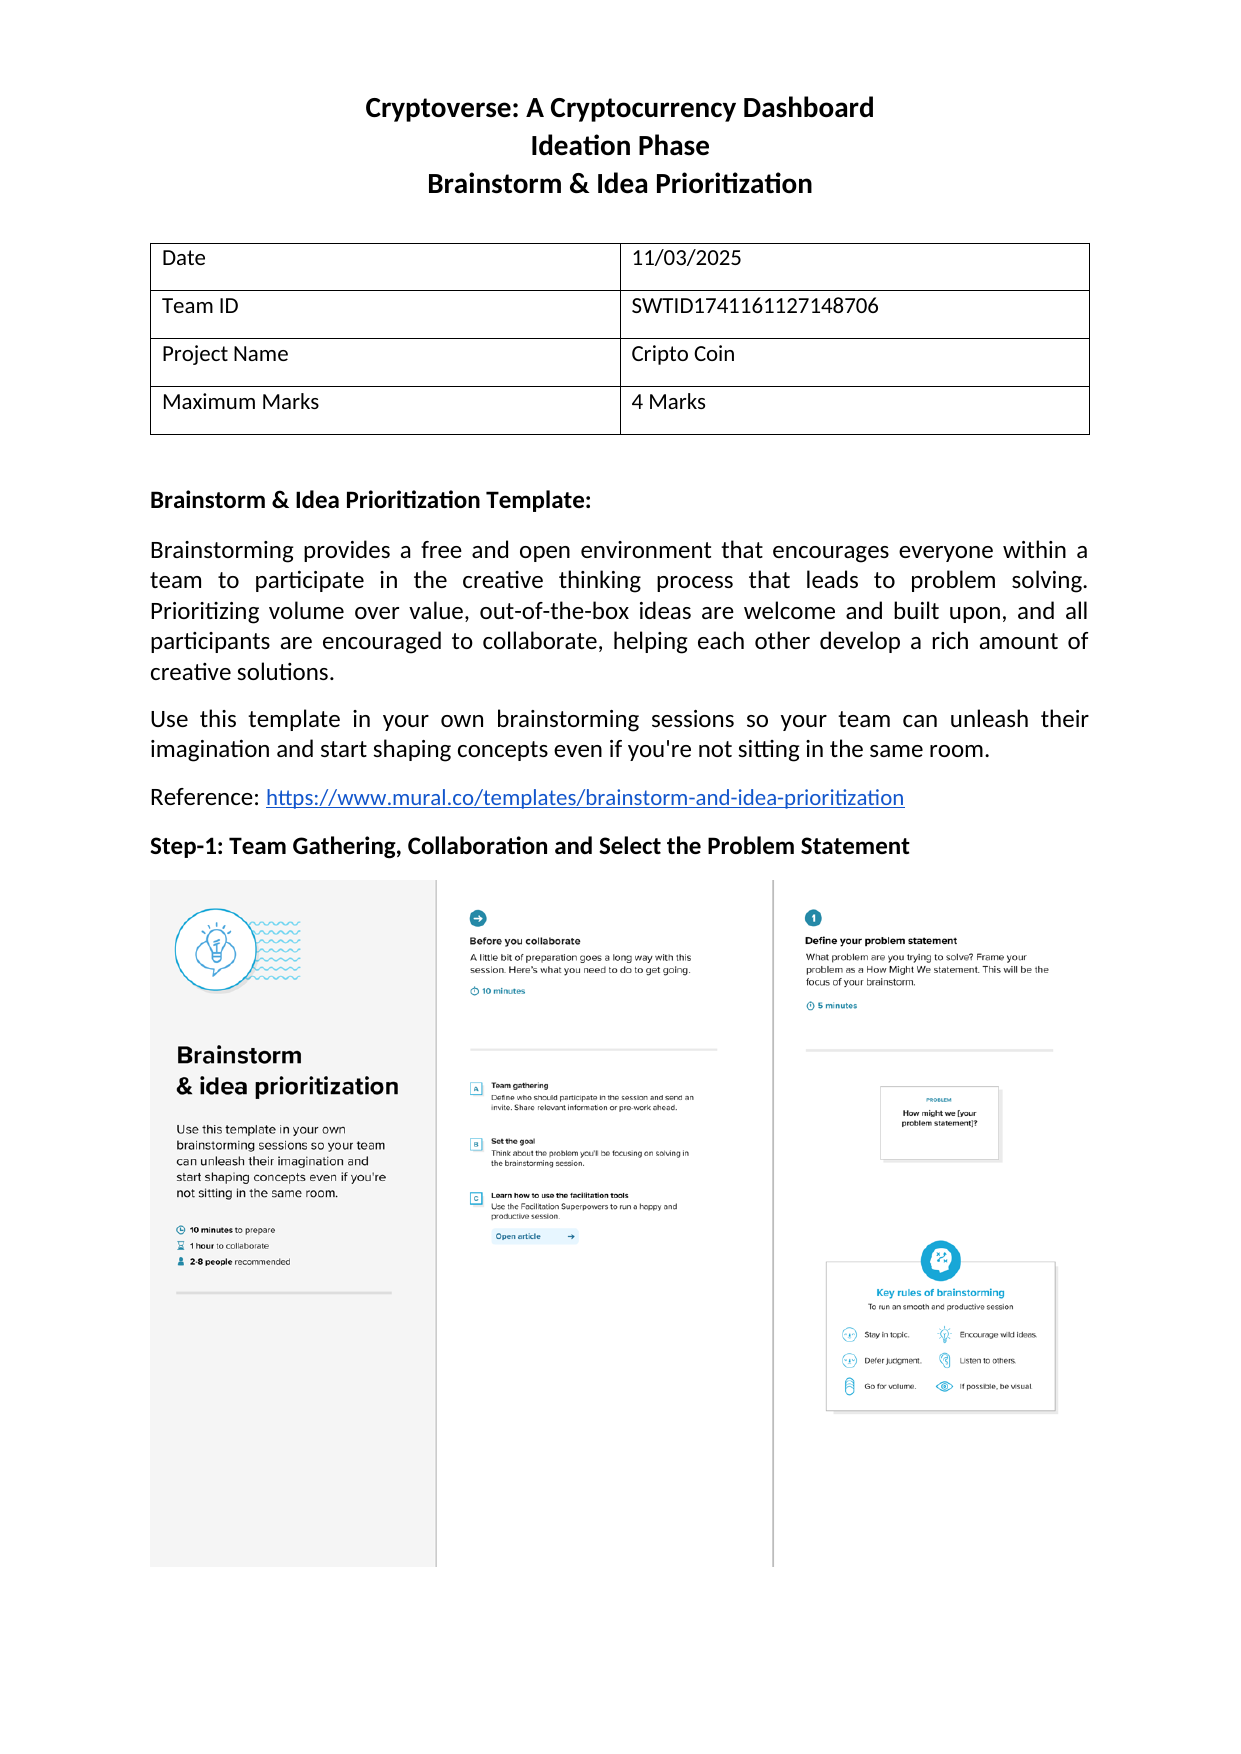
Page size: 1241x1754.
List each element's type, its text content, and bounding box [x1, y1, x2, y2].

text Step-1: Team Gathering, Collaboration and Select the Problem Statement [150, 830, 1090, 861]
table_cell Team ID [151, 291, 620, 338]
text Ideation Phase [150, 127, 1090, 163]
text Cryptoverse: A Cryptocurrency Dashboard [150, 89, 1090, 124]
table_cell Maximum Marks [151, 387, 620, 434]
text Reference: https://www.mural.co/templates/brainstorm-and-idea-prioritization [150, 781, 1090, 811]
text Use this template in your own brainstorming sessions so your team can unleash their imagination and start shaping concepts even if you're not sitting in the same room. [150, 703, 1090, 764]
table_header Date [151, 244, 620, 290]
text Brainstorm & Idea Prioritization Template: [150, 484, 1090, 515]
text Brainstorming provides a free and open environment that encourages everyone within a team to participate in the creative thinking process that leads to problem solving. Prioritizing volume over value, out-of-the-box ideas are welcome and built upon, and all participants are encouraged to collaborate, helping each other develop a rich amount of creative solutions. [150, 534, 1090, 686]
text Brainstorm & Idea Prioritization [150, 166, 1090, 201]
table_cell SWTID1741161127148706 [621, 291, 1089, 338]
table_cell 4 Marks [621, 387, 1089, 434]
table_cell Project Name [151, 339, 620, 386]
table_cell Cripto Coin [621, 339, 1089, 386]
table_header 11/03/2025 [621, 244, 1089, 290]
